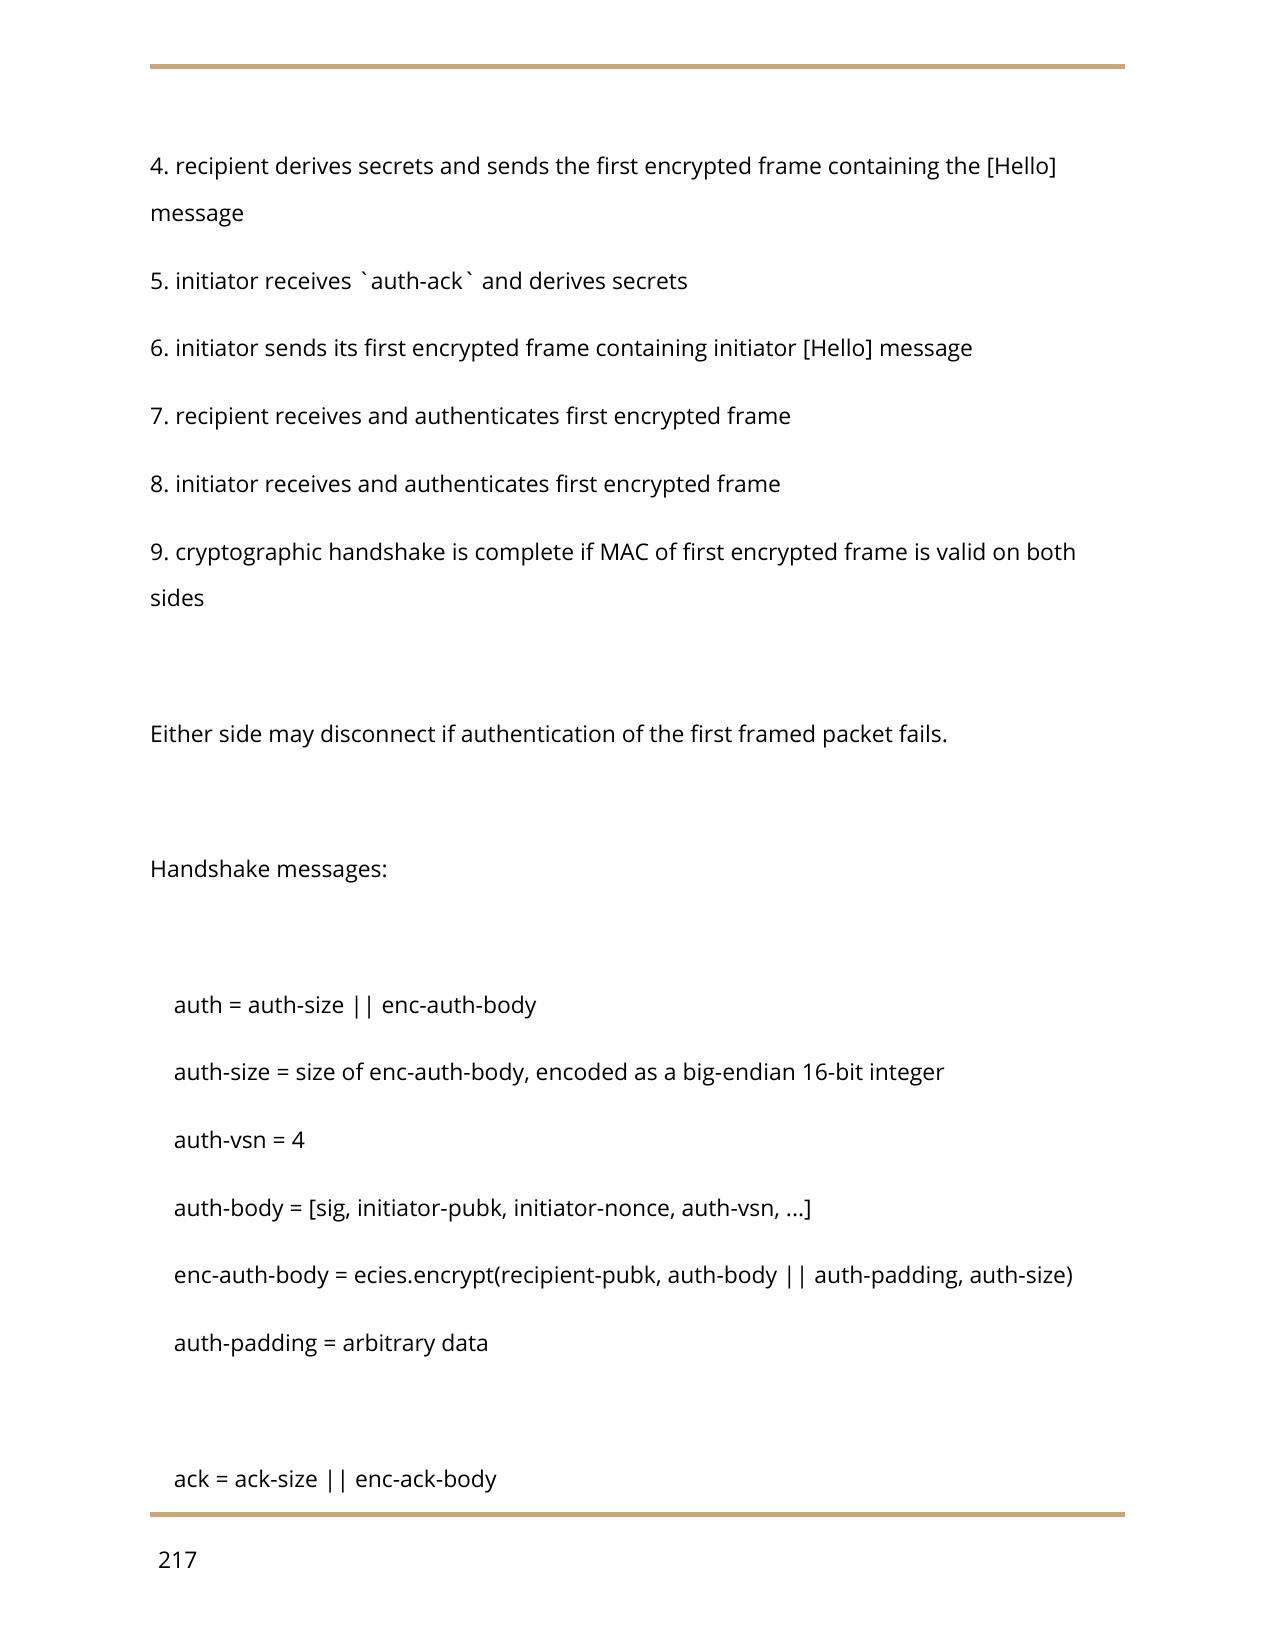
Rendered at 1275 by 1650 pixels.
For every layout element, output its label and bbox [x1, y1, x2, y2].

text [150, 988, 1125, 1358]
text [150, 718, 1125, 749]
picture [150, 64, 1125, 69]
picture [150, 1512, 1125, 1517]
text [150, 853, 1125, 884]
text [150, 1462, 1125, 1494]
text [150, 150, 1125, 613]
